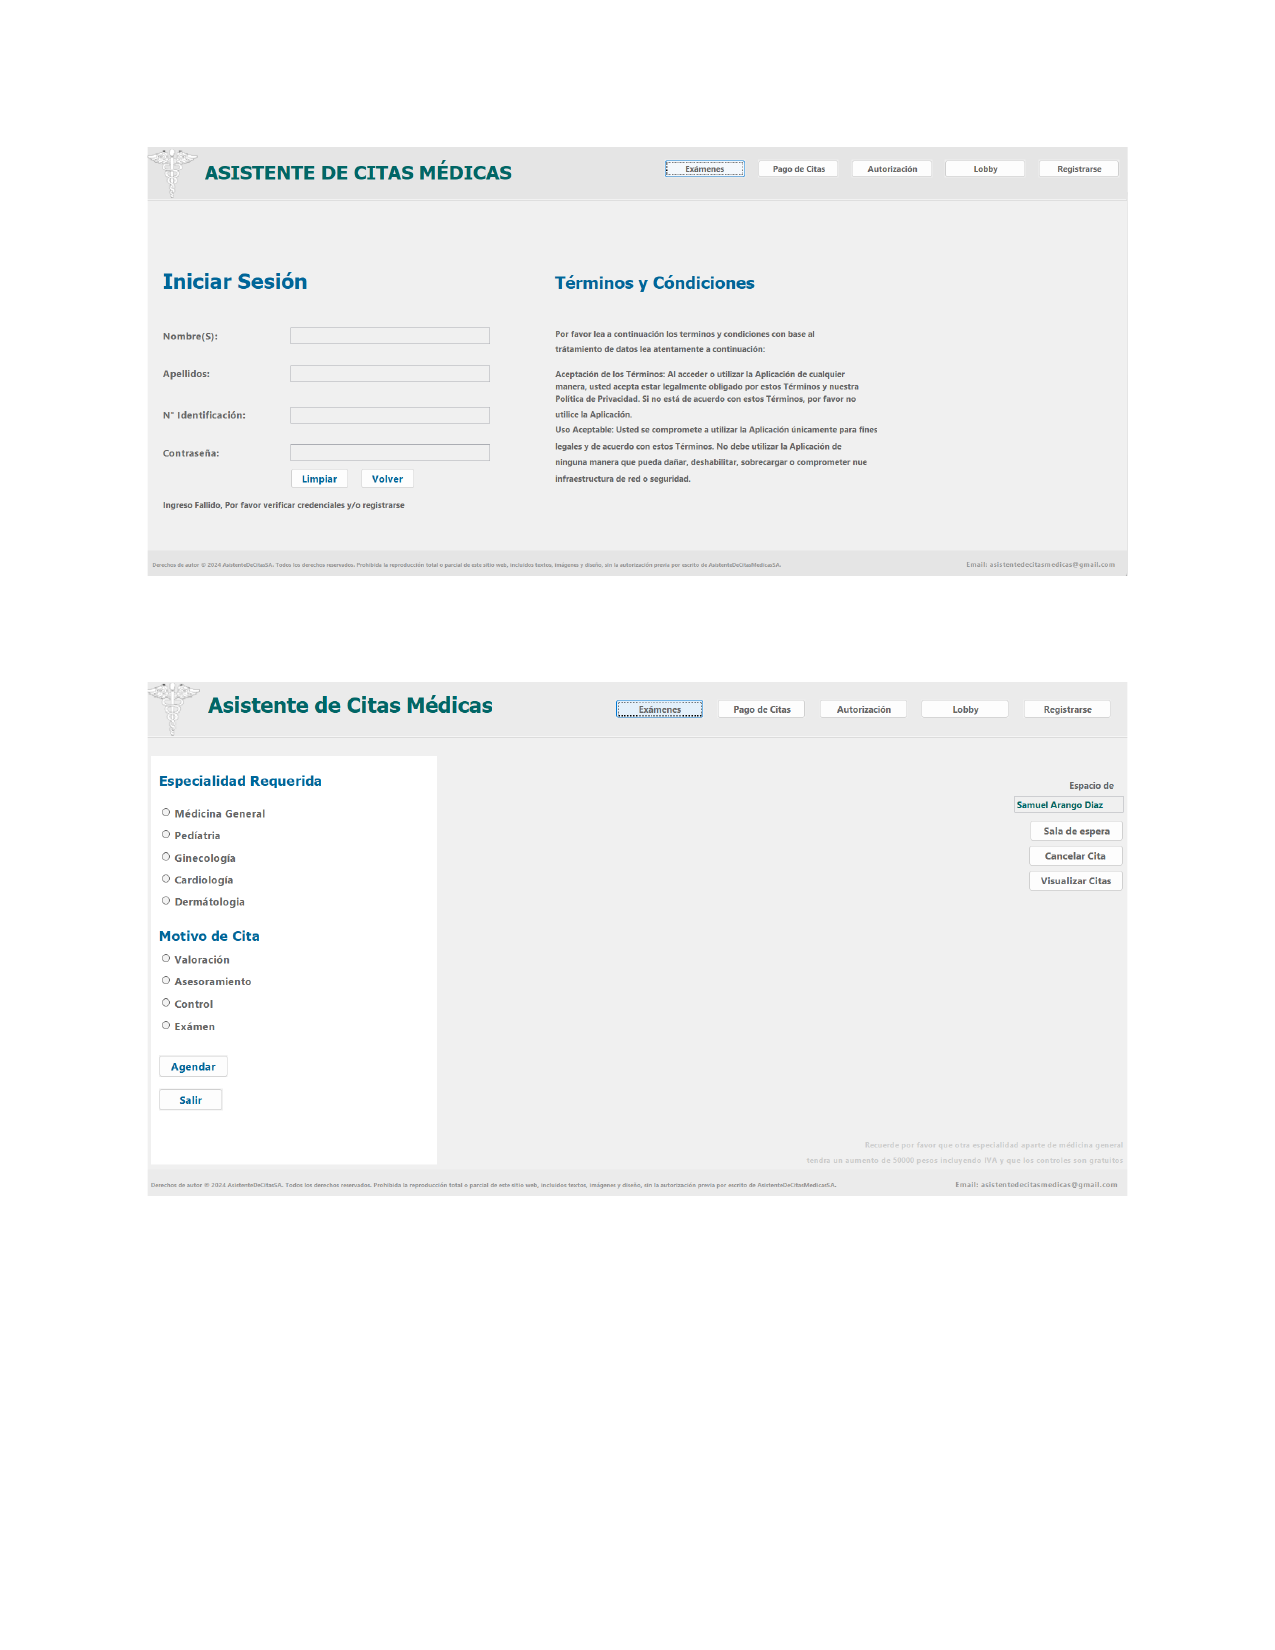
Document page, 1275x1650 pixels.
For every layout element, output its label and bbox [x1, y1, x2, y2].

picture [147, 682, 1128, 1196]
picture [147, 147, 1128, 576]
